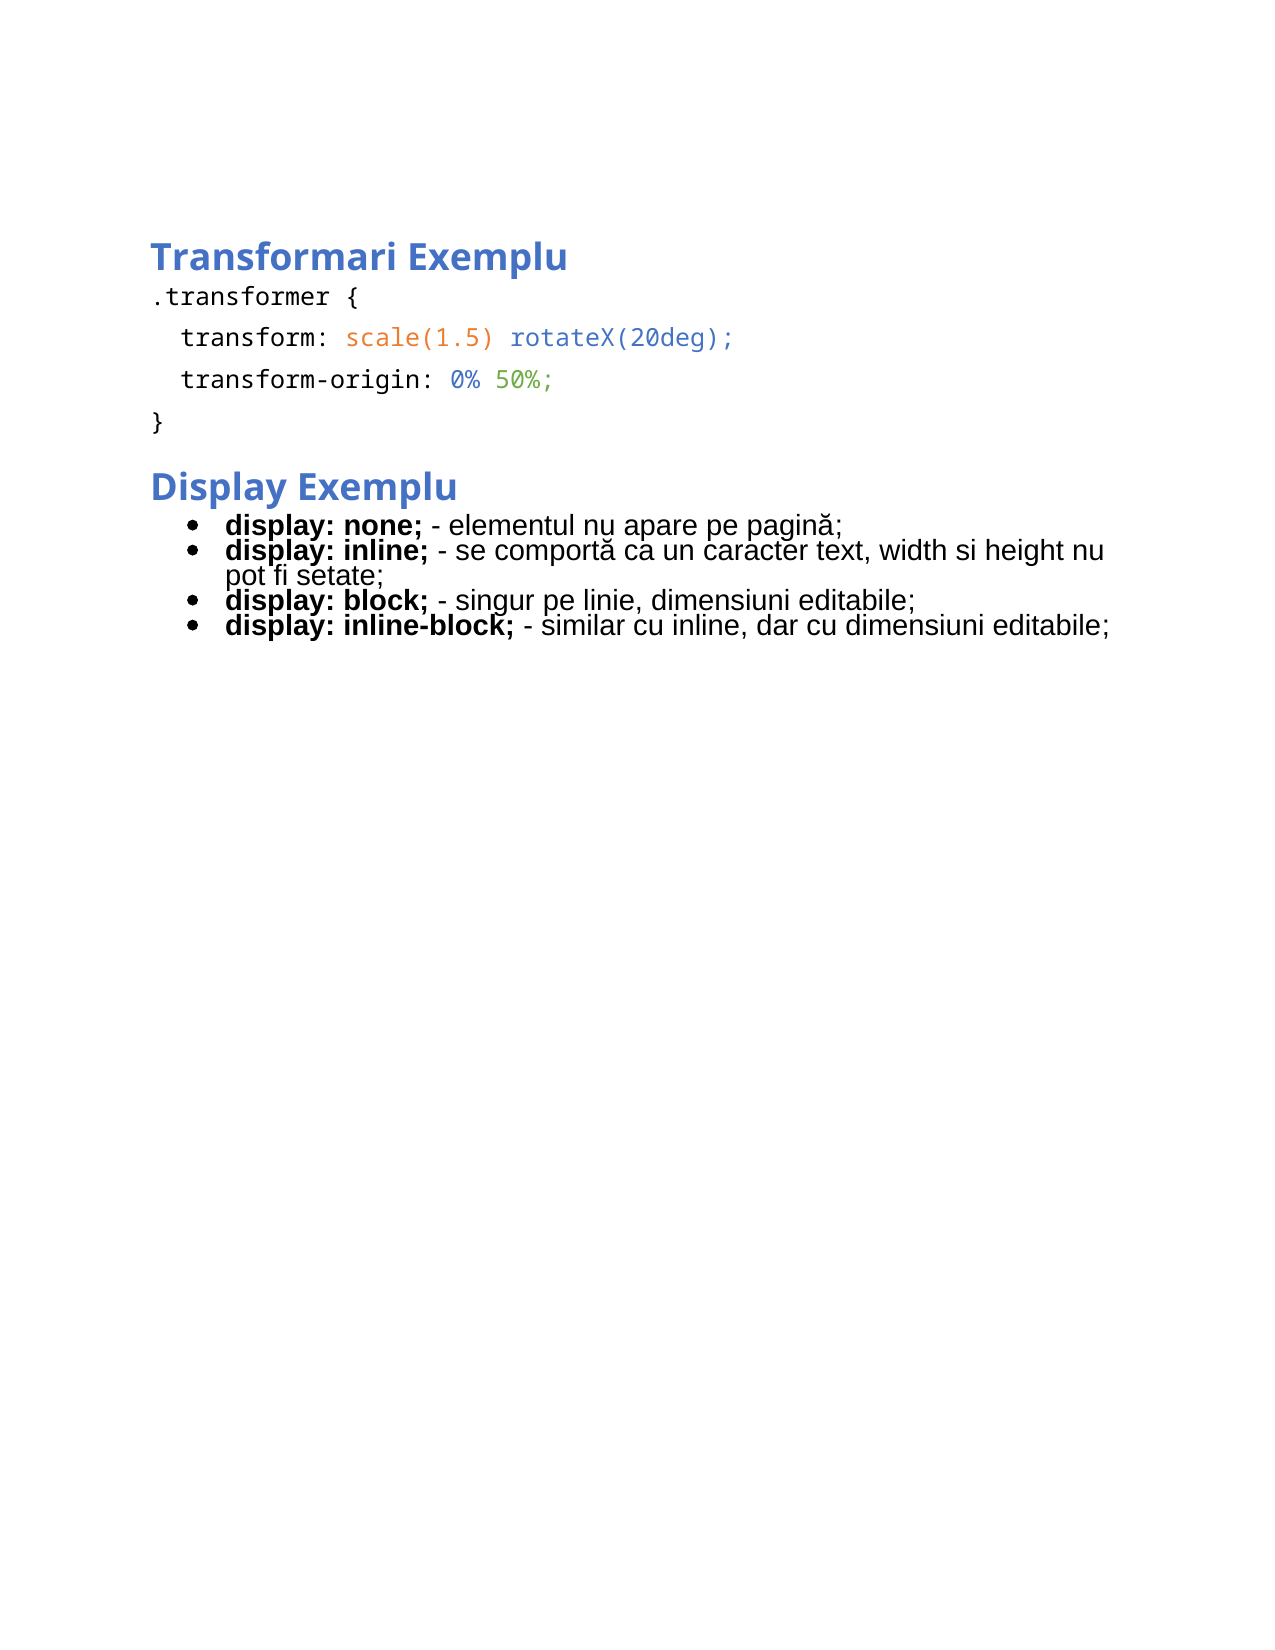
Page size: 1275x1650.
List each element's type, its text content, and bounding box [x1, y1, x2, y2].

subtitle Display Exemplu [150, 460, 1125, 511]
list display: none; - elementul nu apare pe pagină; [187, 515, 1125, 540]
list display: inline; - se comportă ca un caracter text, width si height nu pot fi setate; [187, 540, 1125, 590]
list display: inline-block; - similar cu inline, dar cu dimensiuni editabile; [187, 615, 1125, 640]
subtitle Transformari Exemplu [150, 230, 1125, 281]
text transform-origin: 0% 50%; [150, 368, 1125, 393]
list display: block; - singur pe linie, dimensiuni editabile; [187, 590, 1125, 615]
text .transformer { [150, 285, 1125, 310]
text transform: scale(1.5) rotateX(20deg); [150, 327, 1125, 352]
text } [150, 410, 1125, 435]
